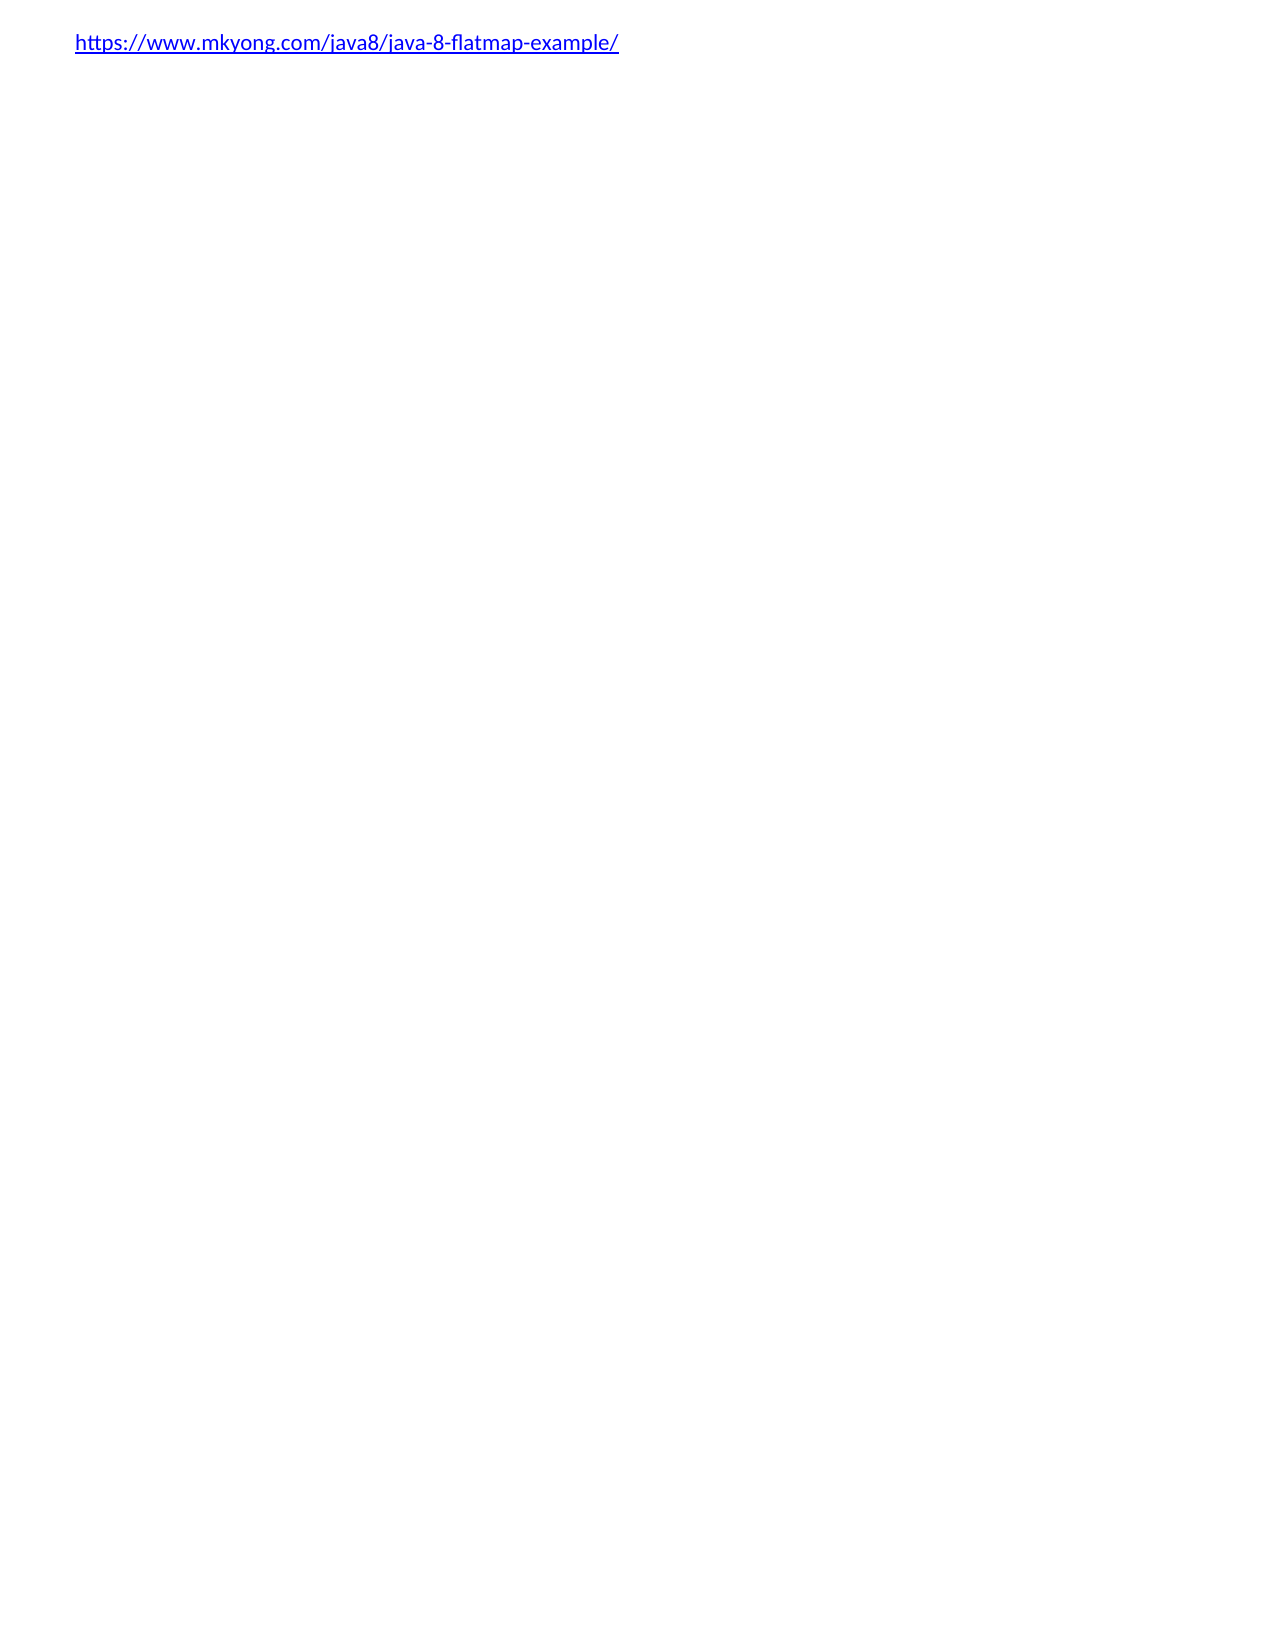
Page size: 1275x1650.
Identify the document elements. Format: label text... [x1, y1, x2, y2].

text https://www.mkyong.com/java8/java-8-flatmap-example/ [0, 28, 1125, 56]
